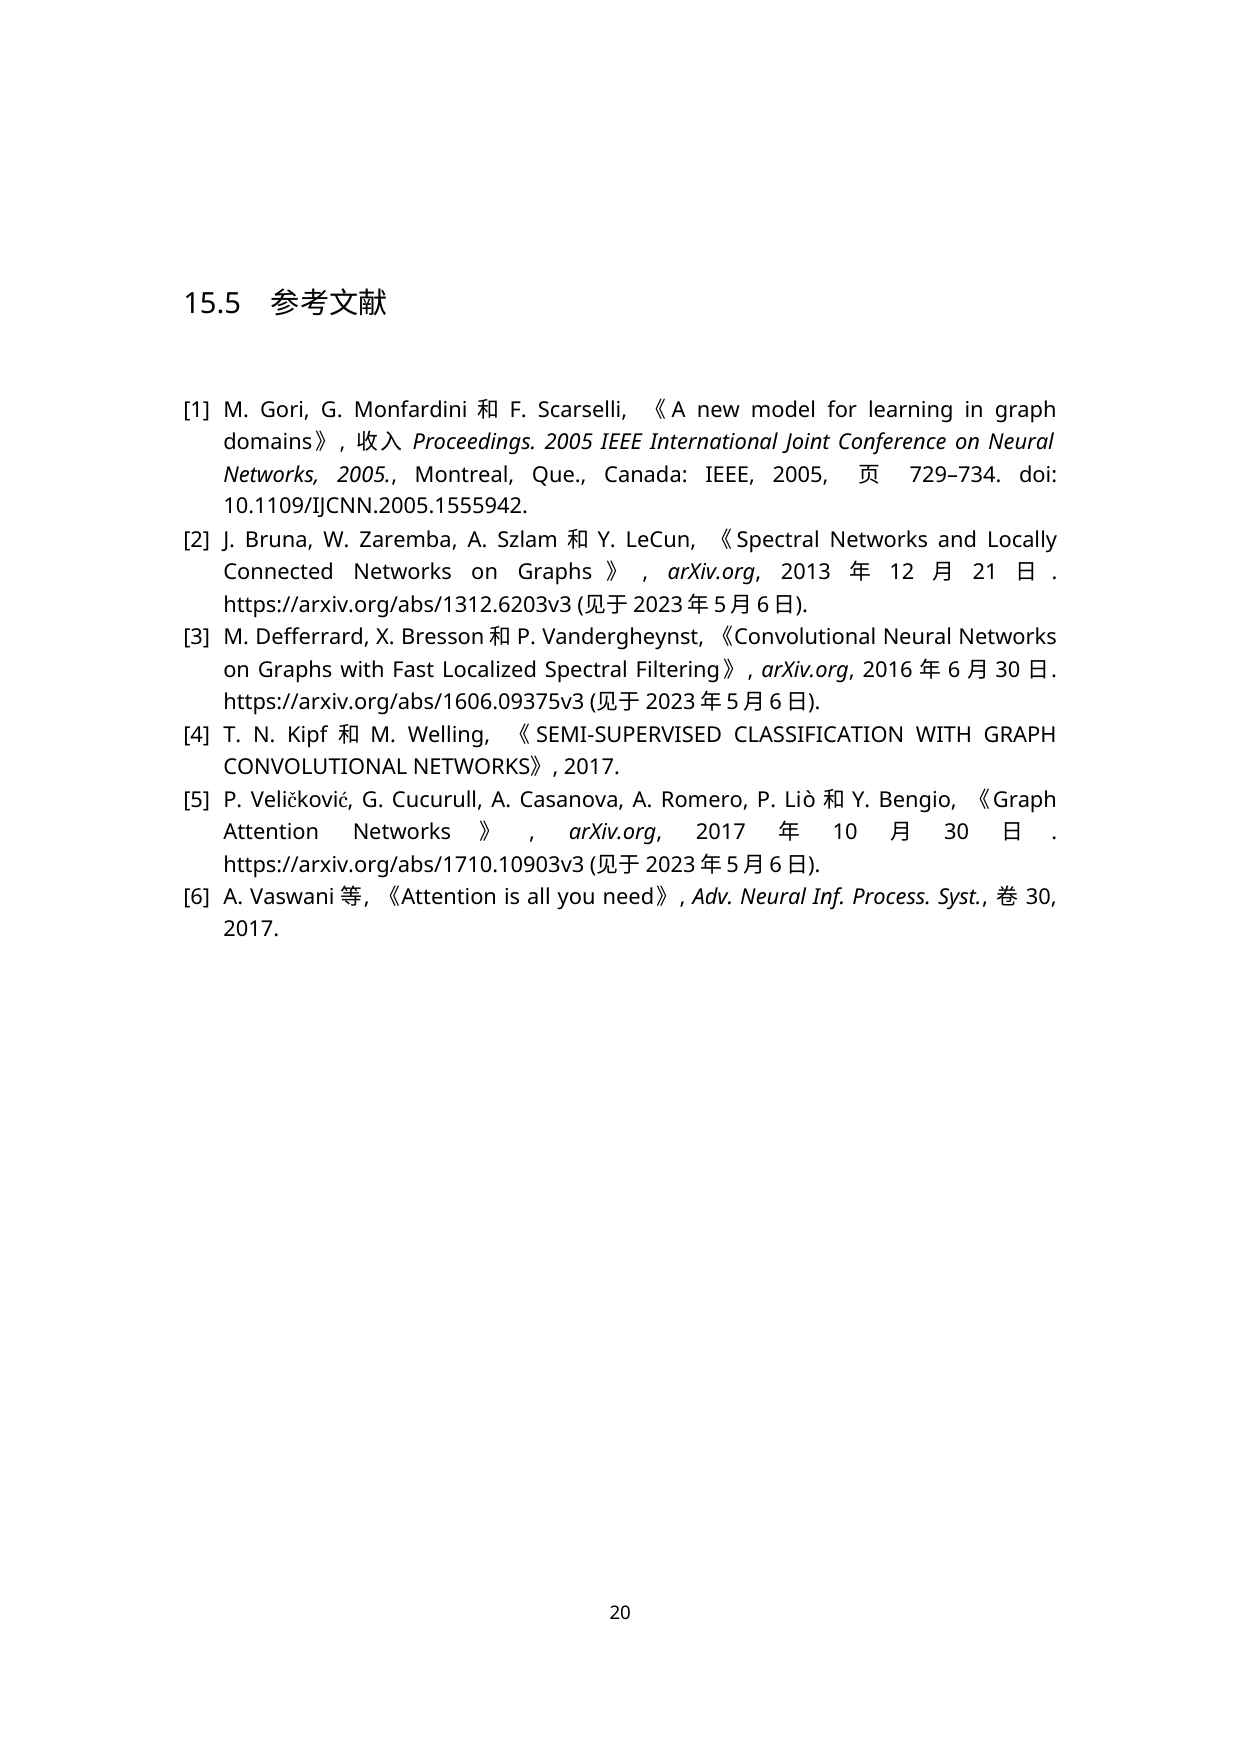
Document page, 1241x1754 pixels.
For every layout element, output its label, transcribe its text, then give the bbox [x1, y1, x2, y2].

text [6] A. Vaswani等, 《Attention is all you need》, Adv. Neural Inf. Process. Syst., 卷 30, 2017. [183, 879, 1057, 944]
text [5] P. Veličković, G. Cucurull, A. Casanova, A. Romero, P. Liò和Y. Bengio, 《Graph Attention Networks》, arXiv.org, 2017年10月30日. https://arxiv.org/abs/1710.10903v3 (见于 2023年5月6日). [183, 781, 1057, 879]
subtitle 参考文献 [183, 268, 1057, 333]
text [1] M. Gori, G. Monfardini和F. Scarselli, 《A new model for learning in graph domains》, 收入 Proceedings. 2005 IEEE International Joint Conference on Neural Networks, 2005., Montreal, Que., Canada: IEEE, 2005, 页 729–734. doi: 10.1109/IJCNN.2005.1555942. [183, 391, 1057, 521]
text [3] M. Defferrard, X. Bresson和P. Vandergheynst, 《Convolutional Neural Networks on Graphs with Fast Localized Spectral Filtering》, arXiv.org, 2016年6月30日. https://arxiv.org/abs/1606.09375v3 (见于 2023年5月6日). [183, 619, 1057, 716]
text [2] J. Bruna, W. Zaremba, A. Szlam和Y. LeCun, 《Spectral Networks and Locally Connected Networks on Graphs》, arXiv.org, 2013年12月21日. https://arxiv.org/abs/1312.6203v3 (见于 2023年5月6日). [183, 521, 1057, 619]
text [4] T. N. Kipf和M. Welling, 《SEMI-SUPERVISED CLASSIFICATION WITH GRAPH CONVOLUTIONAL NETWORKS》, 2017. [183, 716, 1057, 781]
